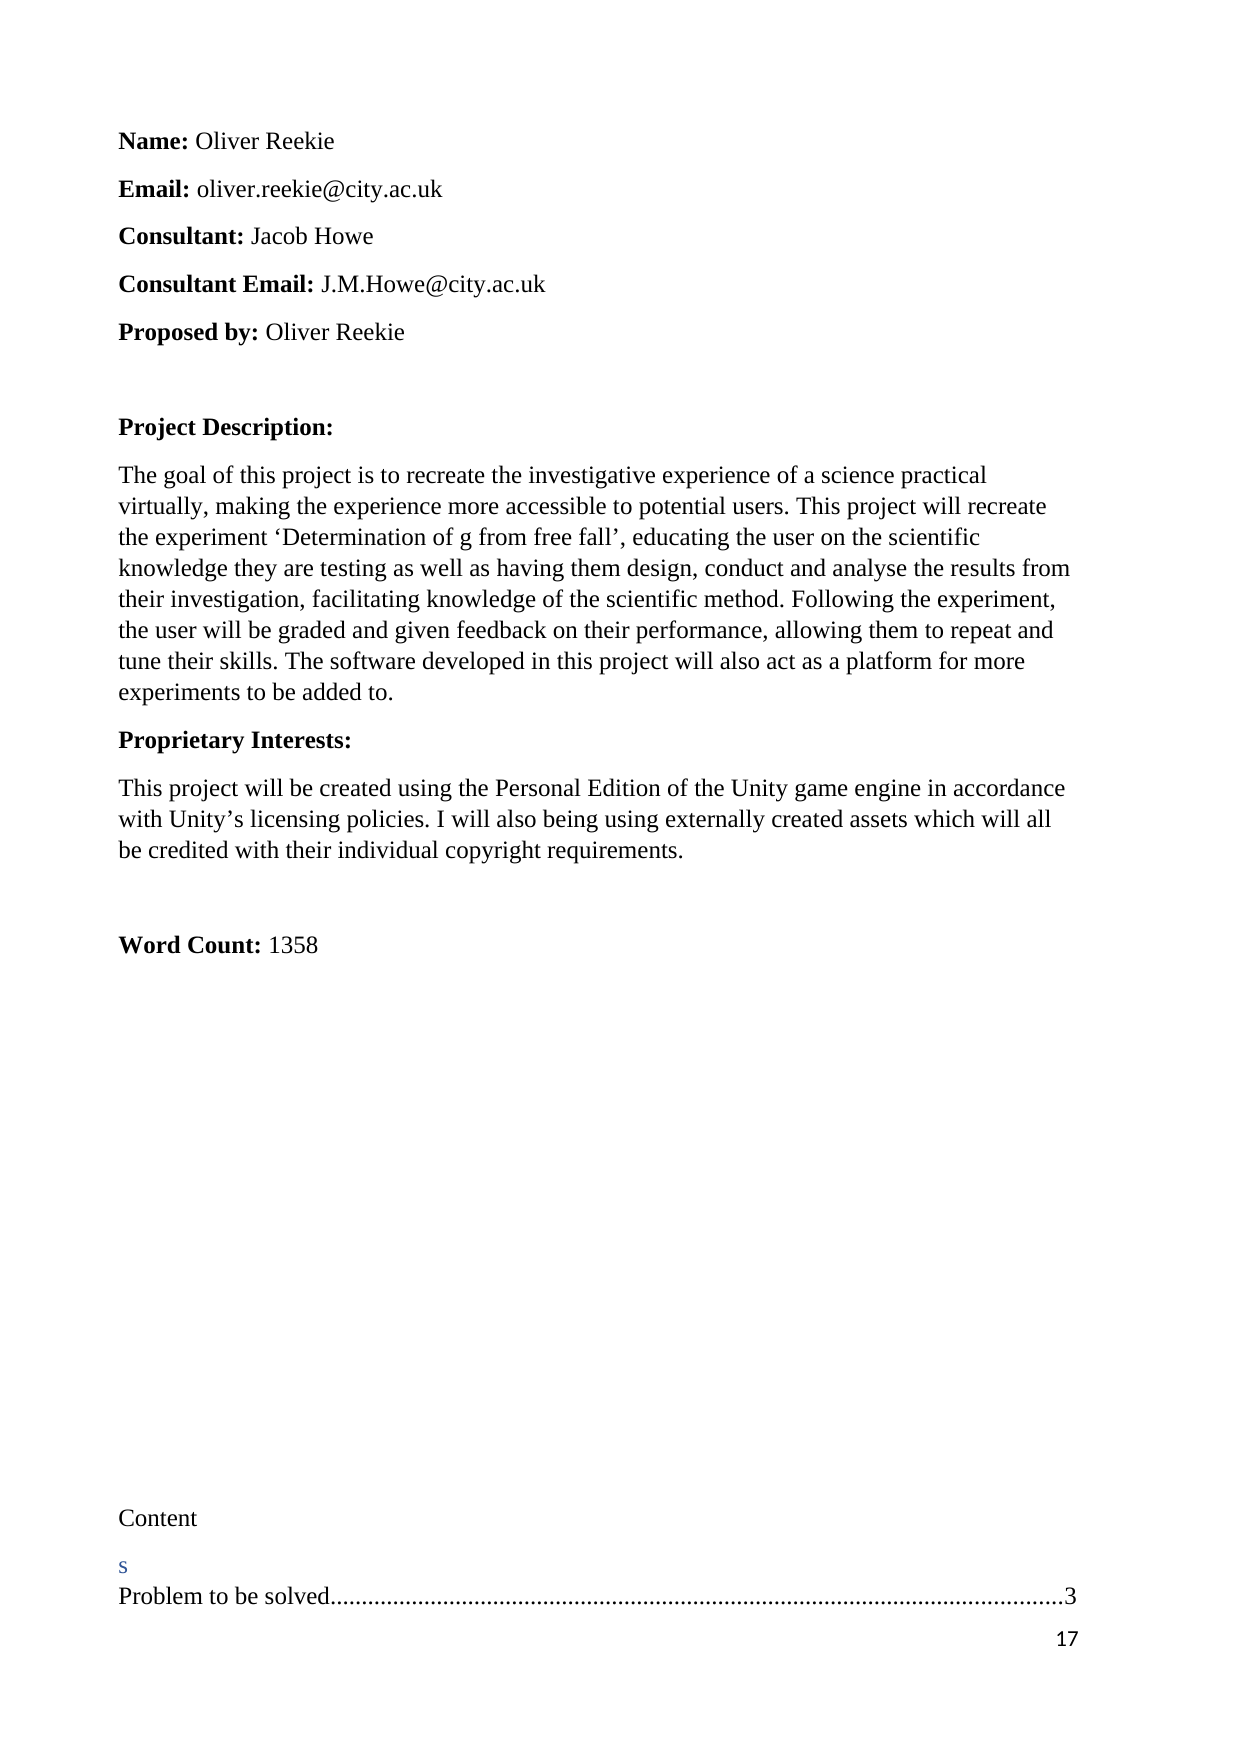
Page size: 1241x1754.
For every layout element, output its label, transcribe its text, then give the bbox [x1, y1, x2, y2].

text Proposed by: Oliver Reekie [118, 317, 1078, 346]
text Word Count: 1358 [118, 930, 1078, 959]
text Email: oliver.reekie@city.ac.uk [118, 174, 1078, 202]
text Consultant Email: J.M.Howe@city.ac.uk [118, 269, 1078, 298]
text This project will be created using the Personal Edition of the Unity game engine in accordance with Unity’s licensing policies. I will also being using externally created assets which will all be credited with their individual copyright requirements. [118, 773, 1078, 863]
text Project Description: [118, 412, 1078, 441]
text Name: Oliver Reekie [118, 126, 1078, 155]
text Consultant: Jacob Howe [118, 221, 1078, 250]
text Proprietary Interests: [118, 725, 1078, 754]
text The goal of this project is to recreate the investigative experience of a science practical virtually, making the experience more accessible to potential users. This project will recreate the experiment ‘Determination of g from free fall’, educating the user on the scientific knowledge they are testing as well as having them design, conduct and analyse the results from their investigation, facilitating knowledge of the scientific method. Following the experiment, the user will be graded and given feedback on their performance, allowing them to repeat and tune their skills. The software developed in this project will also act as a platform for more experiments to be added to. [118, 460, 1078, 706]
